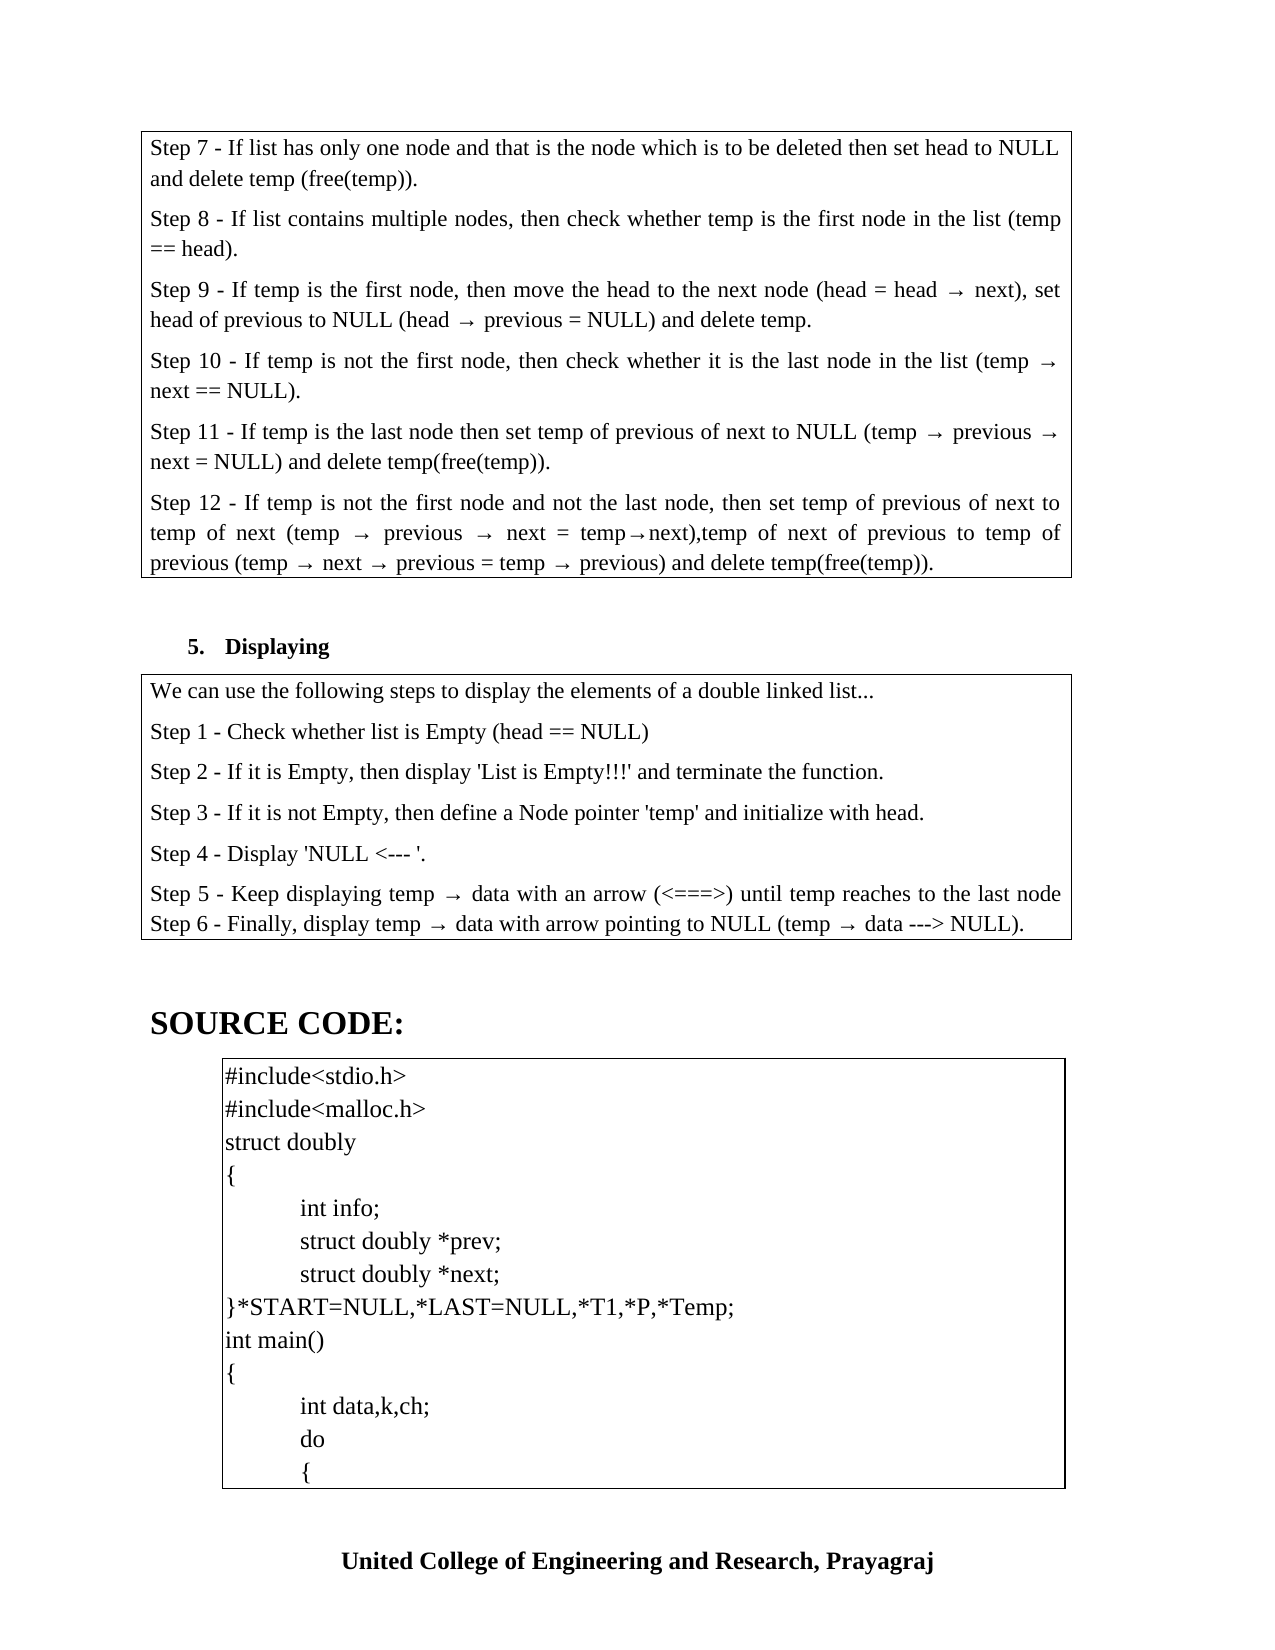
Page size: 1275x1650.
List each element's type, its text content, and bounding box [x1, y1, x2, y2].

text Step 7 - If list has only one node and that is the node which is to be deleted then set head to NULL and delete temp (free(temp)). [142, 132, 1071, 191]
text Step 9 - If temp is the first node, then move the head to the next node (head = head → next), set head of previous to NULL (head → previous = NULL) and delete temp. [142, 273, 1071, 333]
list #include<stdio.h> [223, 1059, 1064, 1089]
list { [223, 1454, 1064, 1488]
text Step 1 - Check whether list is Empty (head == NULL) [142, 714, 1071, 744]
text Step 8 - If list contains multiple nodes, then check whether temp is the first node in the list (temp == head). [142, 202, 1071, 262]
list }*START=NULL,*LAST=NULL,*T1,*P,*Temp; [223, 1289, 1064, 1321]
text Step 12 - If temp is not the first node and not the last node, then set temp of previous of next to temp of next (temp → previous → next = temp→next),temp of next of previous to temp of previous (temp → next → previous = temp → previous) and delete temp(free(temp)). [142, 485, 1071, 577]
list #include<malloc.h> [223, 1091, 1064, 1122]
list int data,k,ch; [223, 1388, 1064, 1420]
list struct doubly *next; [223, 1256, 1064, 1288]
list int main() [223, 1322, 1064, 1354]
text Step 4 - Display 'NULL <--- '. [142, 836, 1071, 866]
list int info; [223, 1190, 1064, 1222]
list do [223, 1421, 1064, 1453]
text SOURCE CODE: [150, 1003, 1062, 1041]
text Step 5 - Keep displaying temp → data with an arrow (<===>) until temp reaches to the last node Step 6 - Finally, display temp → data with arrow pointing to NULL (temp → data ---> NULL). [142, 877, 1071, 939]
text Step 3 - If it is not Empty, then define a Node pointer 'temp' and initialize with head. [142, 796, 1071, 825]
text Step 10 - If temp is not the first node, then check whether it is the last node in the list (temp → next == NULL). [142, 344, 1071, 403]
text Step 2 - If it is Empty, then display 'List is Empty!!!' and terminate the function. [142, 755, 1071, 785]
list { [223, 1355, 1064, 1387]
list struct doubly *prev; [223, 1223, 1064, 1254]
list struct doubly [223, 1124, 1064, 1156]
text We can use the following steps to display the elements of a double linked list... [142, 675, 1071, 703]
list Displaying [187, 633, 1062, 660]
text Step 11 - If temp is the last node then set temp of previous of next to NULL (temp → previous → next = NULL) and delete temp(free(temp)). [142, 414, 1071, 474]
list { [223, 1157, 1064, 1188]
